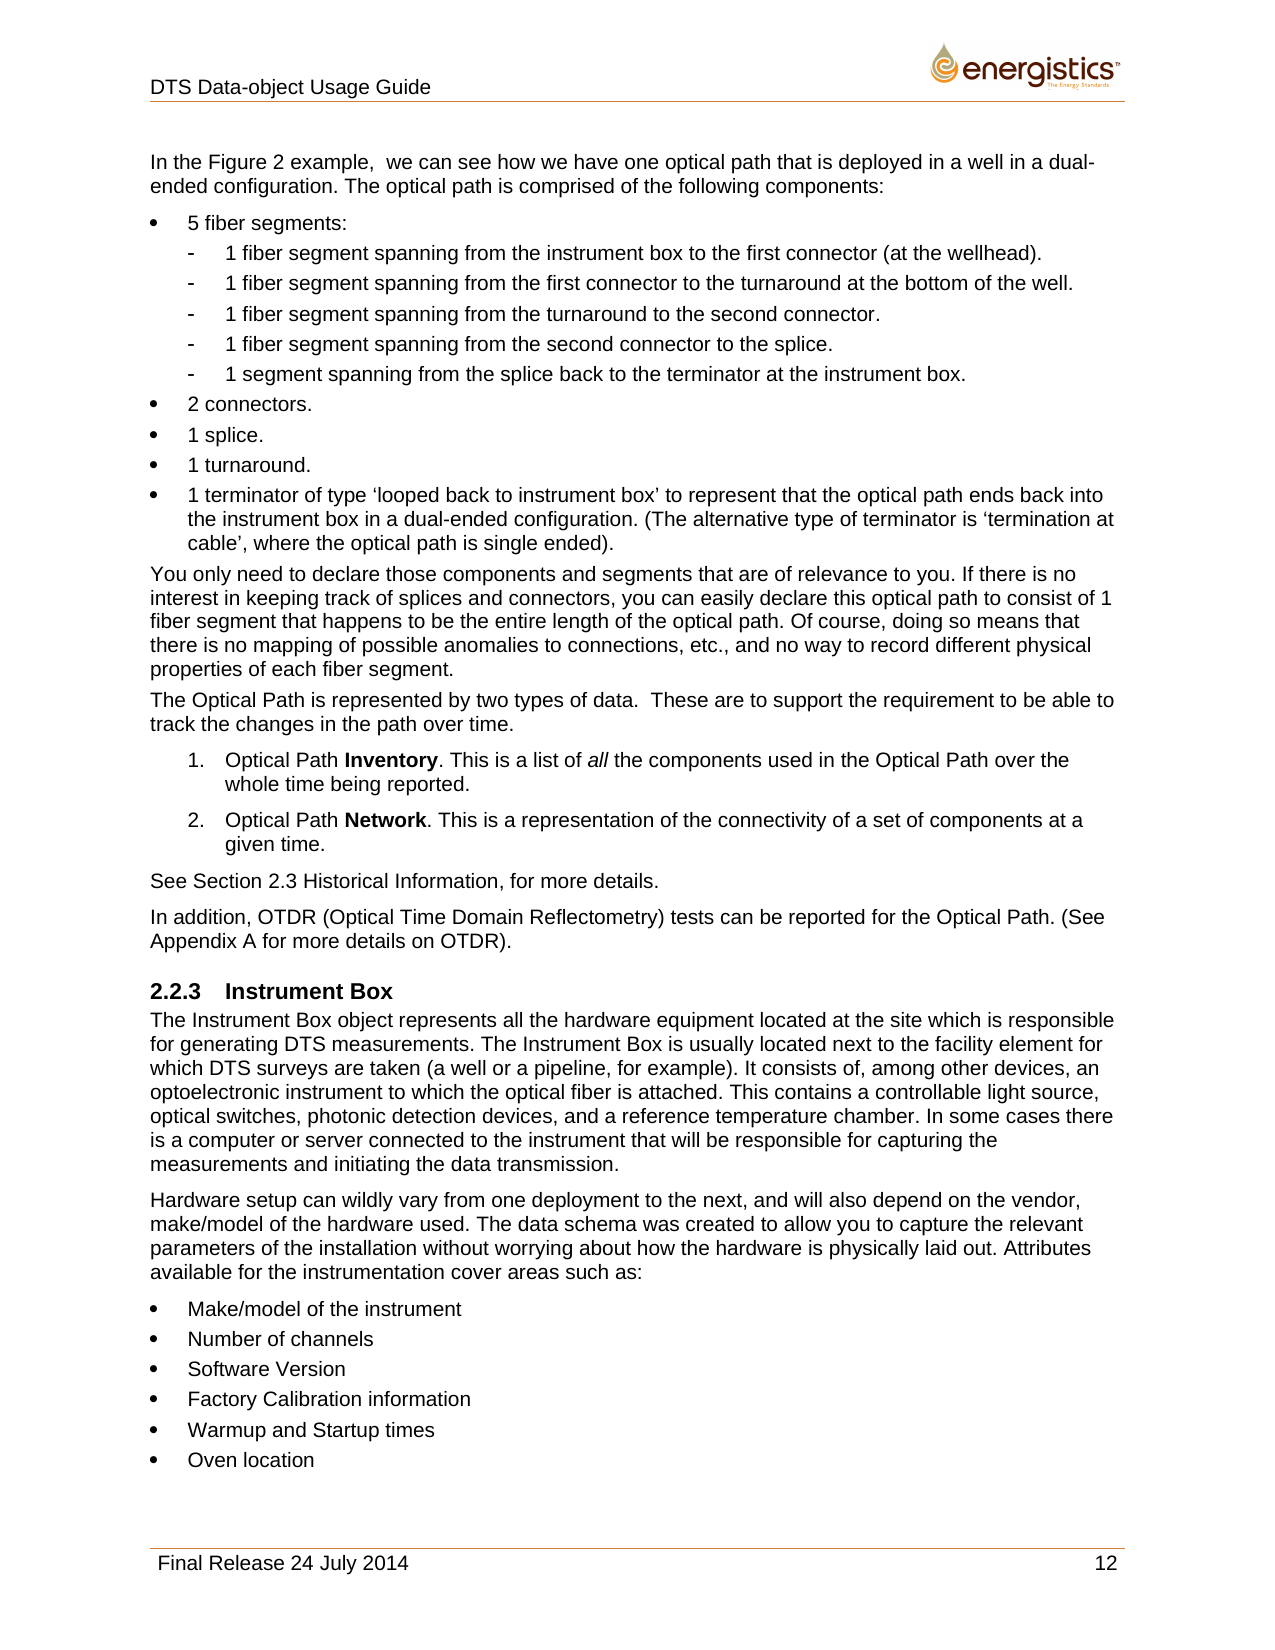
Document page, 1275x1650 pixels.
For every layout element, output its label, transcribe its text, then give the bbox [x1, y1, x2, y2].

text 1 terminator of type ‘looped back to instrument box’ to represent that the optical path ends back into the instrument box in a dual-ended configuration. (The alternative type of terminator is ‘termination at cable’, where the optical path is single ended). [150, 483, 1125, 555]
text The Instrument Box object represents all the hardware equipment located at the site which is responsible for generating DTS measurements. The Instrument Box is usually located next to the facility element for which DTS surveys are taken (a well or a pipeline, for example). It consists of, among other devices, an optoelectronic instrument to which the optical fiber is attached. This contains a controllable light source, optical switches, photonic detection devices, and a reference temperature chamber. In some cases there is a computer or server connected to the instrument that will be responsible for capturing the measurements and initiating the data transmission. [150, 1008, 1125, 1176]
text See Section 2.3 Historical Information, for more details. [150, 869, 1125, 893]
subtitle Instrument Box [150, 978, 1125, 1004]
text 2 connectors. [150, 392, 1125, 416]
list Optical Path Inventory. This is a list of all the components used in the Optical Path over the whole time being reported. [187, 748, 1125, 796]
text The Optical Path is represented by two types of data. These are to support the requirement to be able to track the changes in the path over time. [150, 687, 1125, 735]
text 1 segment spanning from the splice back to the terminator at the instrument box. [187, 362, 1125, 386]
text Number of channels [150, 1327, 1125, 1351]
list Optical Path Network. This is a representation of the connectivity of a set of components at a given time. [187, 808, 1125, 856]
text 1 turnaround. [150, 453, 1125, 477]
text Oven location [150, 1448, 1125, 1472]
text 1 fiber segment spanning from the turnaround to the second connector. [187, 301, 1125, 325]
text Hardware setup can wildly vary from one deployment to the next, and will also depend on the vendor, make/model of the hardware used. The data schema was created to allow you to capture the relevant parameters of the installation without worrying about how the hardware is physically laid out. Attributes available for the instrumentation cover areas such as: [150, 1188, 1125, 1284]
text 1 fiber segment spanning from the second connector to the splice. [187, 332, 1125, 356]
text In addition, OTDR (Optical Time Domain Reflectometry) tests can be reported for the Optical Path. (See Appendix A for more details on OTDR). [150, 905, 1125, 953]
text Make/model of the instrument [150, 1296, 1125, 1320]
text Software Version [150, 1357, 1125, 1381]
text 5 fiber segments: [150, 210, 1125, 234]
text Factory Calibration information [150, 1387, 1125, 1411]
text Warmup and Startup times [150, 1418, 1125, 1442]
text 1 fiber segment spanning from the first connector to the turnaround at the bottom of the well. [187, 271, 1125, 295]
text In the Figure 2 example, we can see how we have one optical path that is deployed in a well in a dual-ended configuration. The optical path is comprised of the following components: [150, 150, 1125, 198]
list You only need to declare those components and segments that are of relevance to you. If there is no interest in keeping track of splices and connectors, you can easily declare this optical path to consist of 1 fiber segment that happens to be the entire length of the optical path. Of course, doing so means that there is no mapping of possible anomalies to connections, etc., and no way to record different physical properties of each fiber segment. [150, 561, 1125, 681]
text 1 fiber segment spanning from the instrument box to the first connector (at the wellhead). [187, 241, 1125, 265]
picture [929, 42, 1121, 90]
text 1 splice. [150, 423, 1125, 447]
